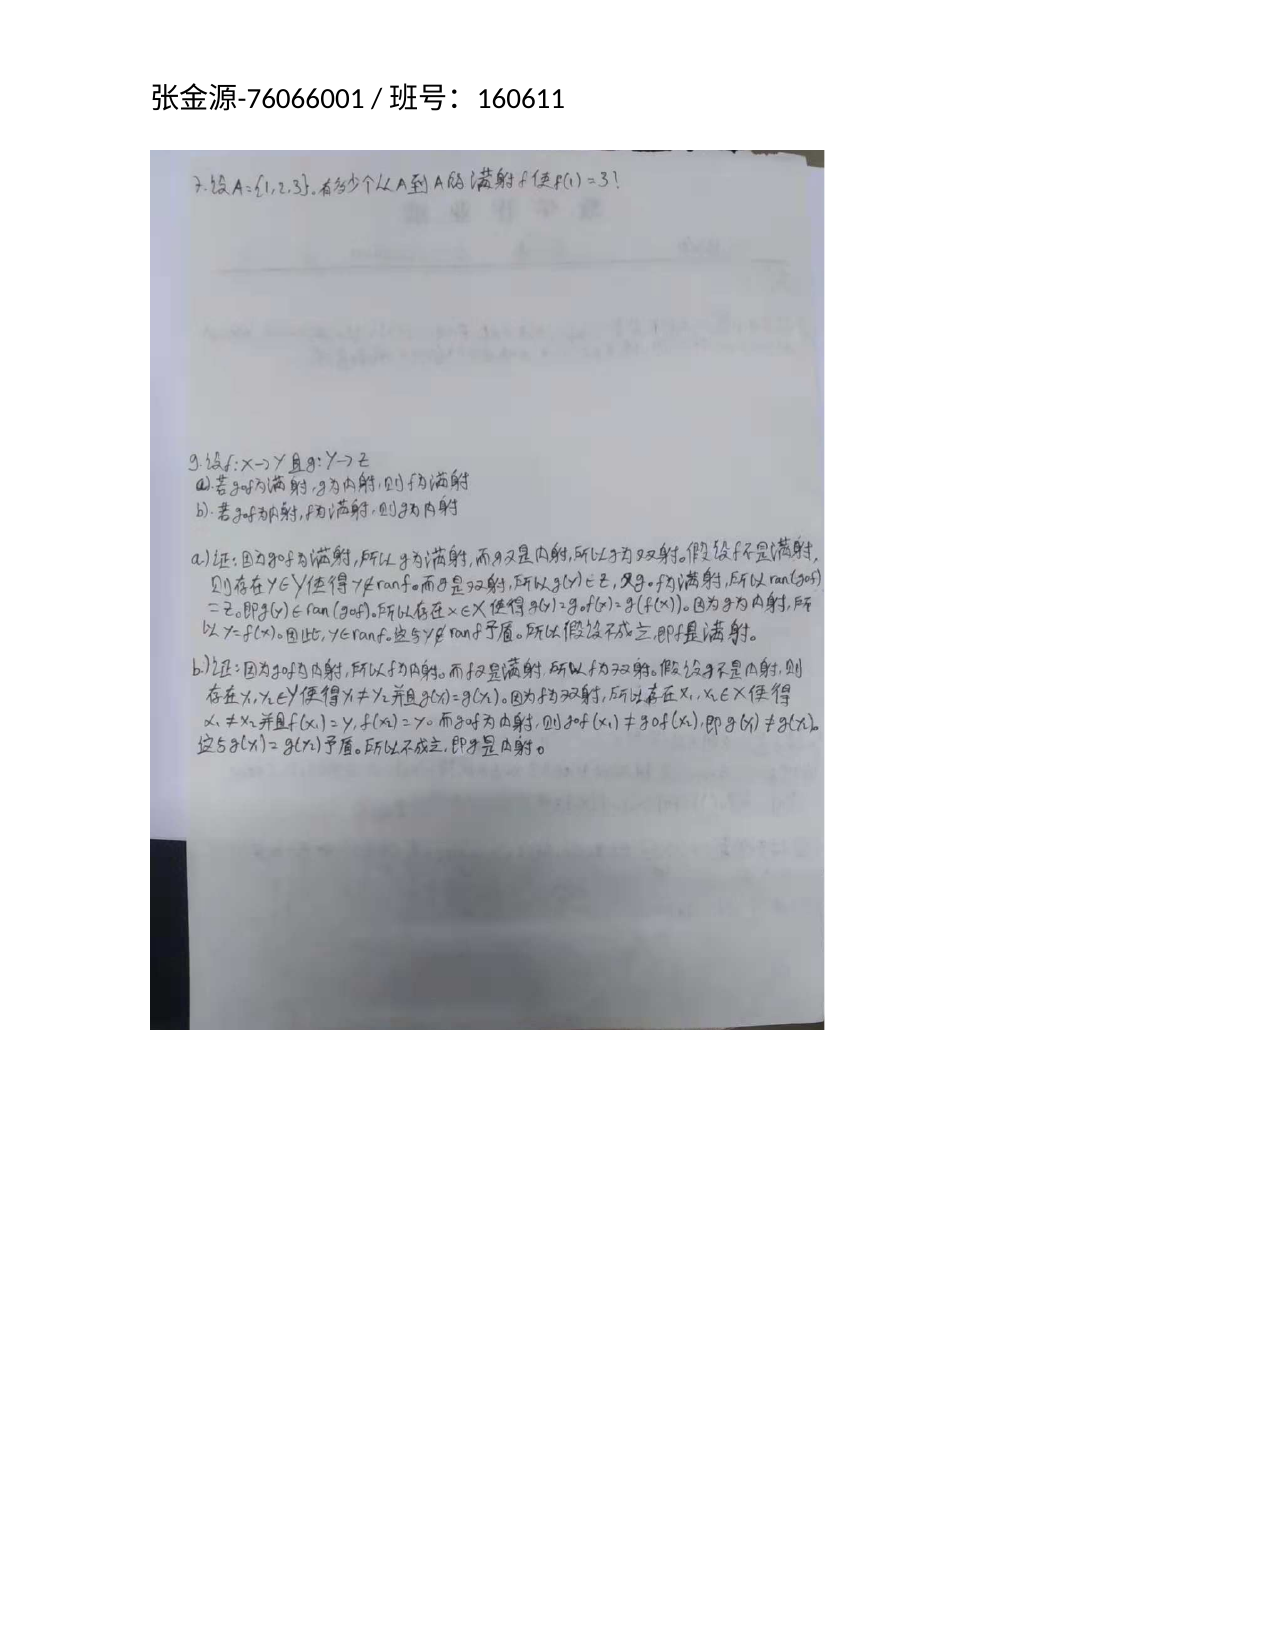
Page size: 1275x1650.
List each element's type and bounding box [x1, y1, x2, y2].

picture [150, 150, 825, 1030]
